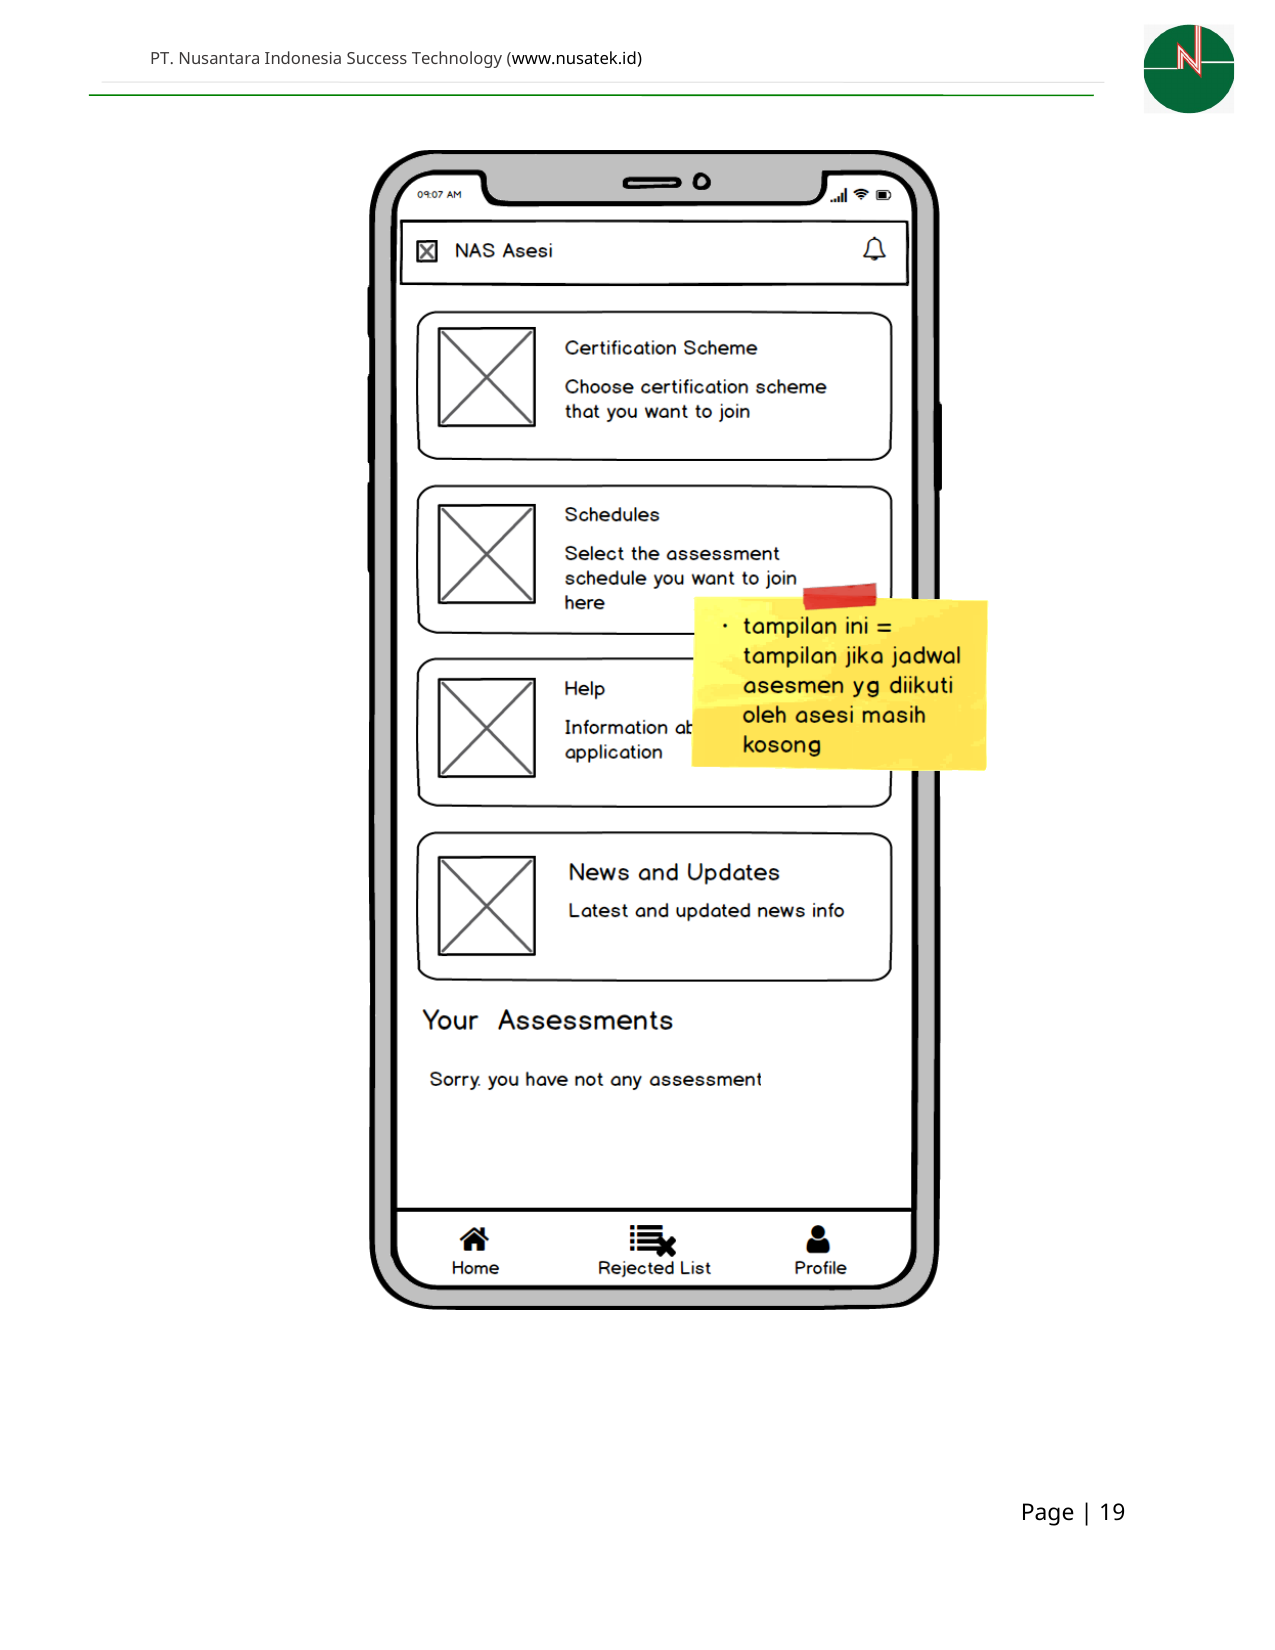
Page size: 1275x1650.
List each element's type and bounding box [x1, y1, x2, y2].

picture [367, 150, 989, 1310]
picture [1143, 23, 1235, 114]
